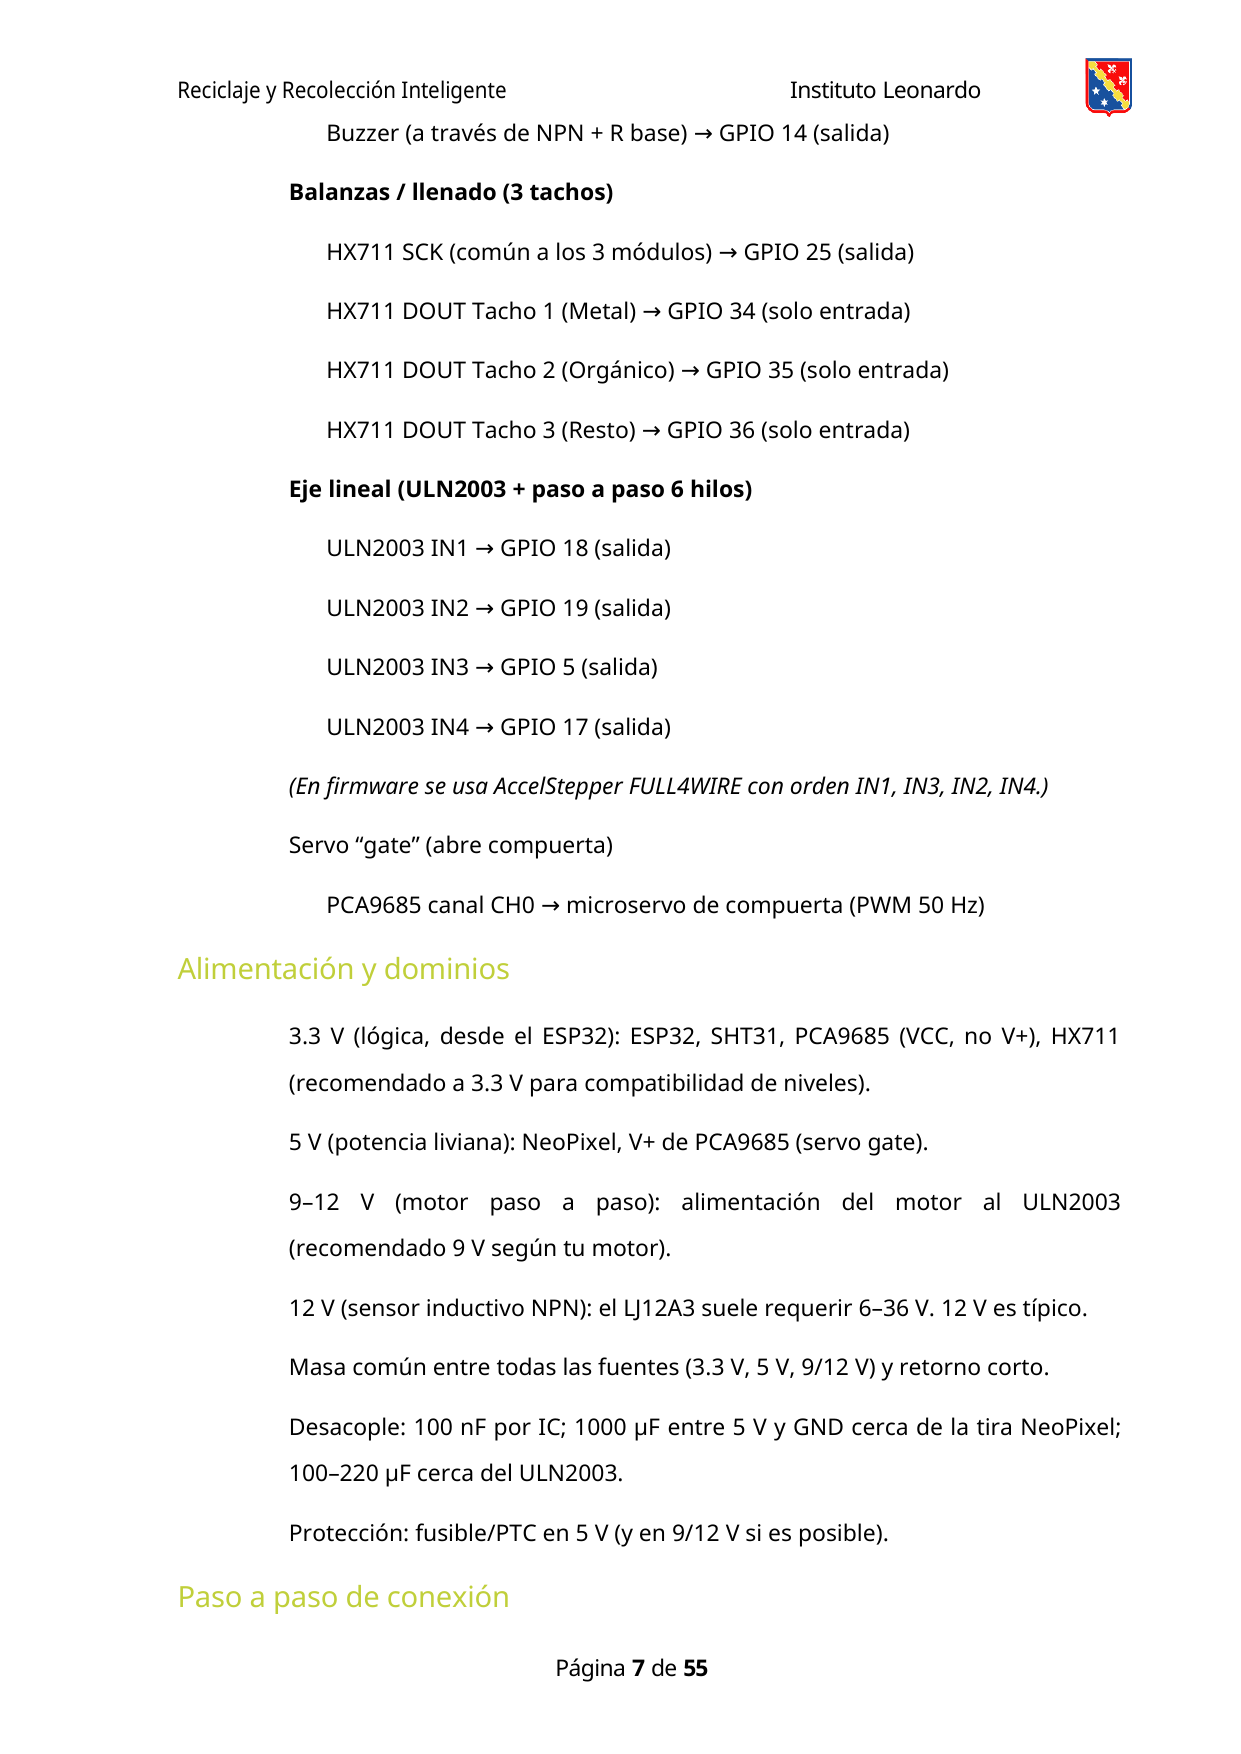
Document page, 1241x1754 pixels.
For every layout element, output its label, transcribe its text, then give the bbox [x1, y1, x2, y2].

list ULN2003 IN3 → GPIO 5 (salida) [289, 651, 1122, 682]
text 12 V (sensor inductivo NPN): el LJ12A3 suele requerir 6–36 V. 12 V es típico. [289, 1292, 1122, 1323]
text Desacople: 100 nF por IC; 1000 µF entre 5 V y GND cerca de la tira NeoPixel; 100–220 µF cerca del ULN2003. [289, 1411, 1122, 1489]
list Eje lineal (ULN2003 + paso a paso 6 hilos) [289, 473, 1122, 504]
subtitle Paso a paso de conexión [177, 1576, 1122, 1616]
text 3.3 V (lógica, desde el ESP32): ESP32, SHT31, PCA9685 (VCC, no V+), HX711 (recomendado a 3.3 V para compatibilidad de niveles). [289, 1020, 1122, 1098]
text Protección: fusible/PTC en 5 V (y en 9/12 V si es posible). [289, 1517, 1122, 1548]
list Servo “gate” (abre compuerta) [289, 829, 1122, 860]
text 5 V (potencia liviana): NeoPixel, V+ de PCA9685 (servo gate). [289, 1126, 1122, 1157]
list ULN2003 IN2 → GPIO 19 (salida) [289, 592, 1122, 623]
list Balanzas / llenado (3 tachos) [289, 176, 1122, 207]
list PCA9685 canal CH0 → microservo de compuerta (PWM 50 Hz) [326, 888, 1122, 920]
list HX711 DOUT Tacho 3 (Resto) → GPIO 36 (solo entrada) [289, 413, 1122, 445]
list ULN2003 IN1 → GPIO 18 (salida) [289, 532, 1122, 563]
text Masa común entre todas las fuentes (3.3 V, 5 V, 9/12 V) y retorno corto. [289, 1351, 1122, 1382]
list HX711 DOUT Tacho 1 (Metal) → GPIO 34 (solo entrada) [289, 295, 1122, 326]
list (En firmware se usa AccelStepper FULL4WIRE con orden IN1, IN3, IN2, IN4.) [289, 770, 1122, 801]
text 9–12 V (motor paso a paso): alimentación del motor al ULN2003 (recomendado 9 V según tu motor). [289, 1186, 1122, 1264]
list Buzzer (a través de NPN + R base) → GPIO 14 (salida) [289, 117, 1122, 148]
list HX711 DOUT Tacho 2 (Orgánico) → GPIO 35 (solo entrada) [289, 354, 1122, 385]
picture [1085, 58, 1132, 117]
list ULN2003 IN4 → GPIO 17 (salida) [289, 710, 1122, 742]
subtitle Alimentación y dominios [177, 948, 1122, 988]
list HX711 SCK (común a los 3 módulos) → GPIO 25 (salida) [289, 235, 1122, 267]
